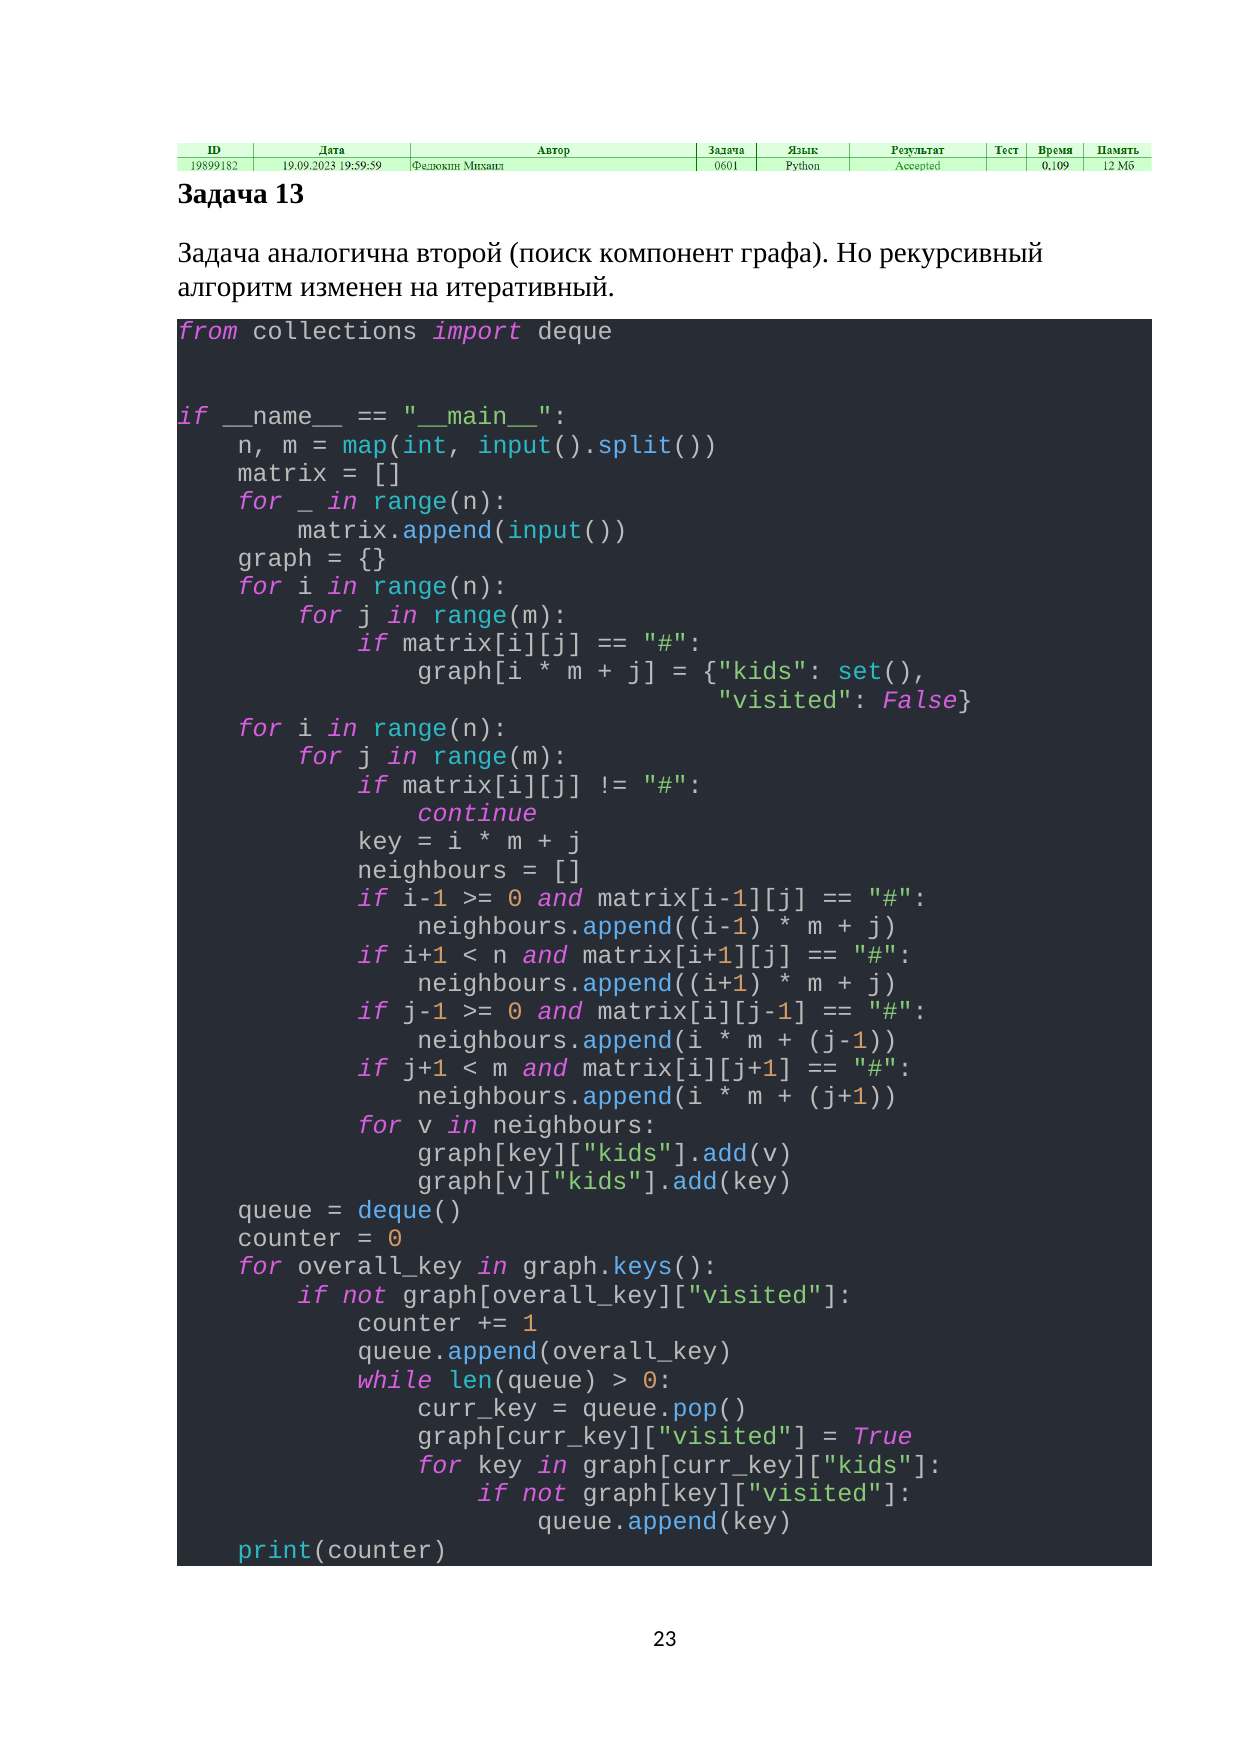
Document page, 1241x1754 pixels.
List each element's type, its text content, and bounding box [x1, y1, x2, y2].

picture [177, 143, 1152, 171]
text from collections import deque if __name__ == "__main__": n, m = map(int, input().split()) matrix = [] for _ in range(n): matrix.append(input()) graph = {} for i in range(n): for j in range(m): if matrix[i][j] == "#": graph[i * m + j] = {"kids": set(), "visited": False} for i in range(n): for j in range(m): if matrix[i][j] != "#": continue key = i * m + j neighbours = [] if i-1 >= 0 and matrix[i-1][j] == "#": neighbours.append((i-1) * m + j) if i+1 < n and matrix[i+1][j] == "#": neighbours.append((i+1) * m + j) if j-1 >= 0 and matrix[i][j-1] == "#": neighbours.append(i * m + (j-1)) if j+1 < m and matrix[i][j+1] == "#": neighbours.append(i * m + (j+1)) for v in neighbours: graph[key]["kids"].add(v) graph[v]["kids"].add(key) queue = deque() counter = 0 for overall_key in graph.keys(): if not graph[overall_key]["visited"]: counter += 1 queue.append(overall_key) while len(queue) > 0: curr_key = queue.pop() graph[curr_key]["visited"] = True for key in graph[curr_key]["kids"]: if not graph[key]["visited"]: queue.append(key) print(counter) [177, 319, 1152, 1566]
text Задача аналогична второй (поиск компонент графа). Но рекурсивный алгоритм изменен на итеративный. [177, 235, 1152, 302]
text Задача 13 [177, 171, 1152, 210]
